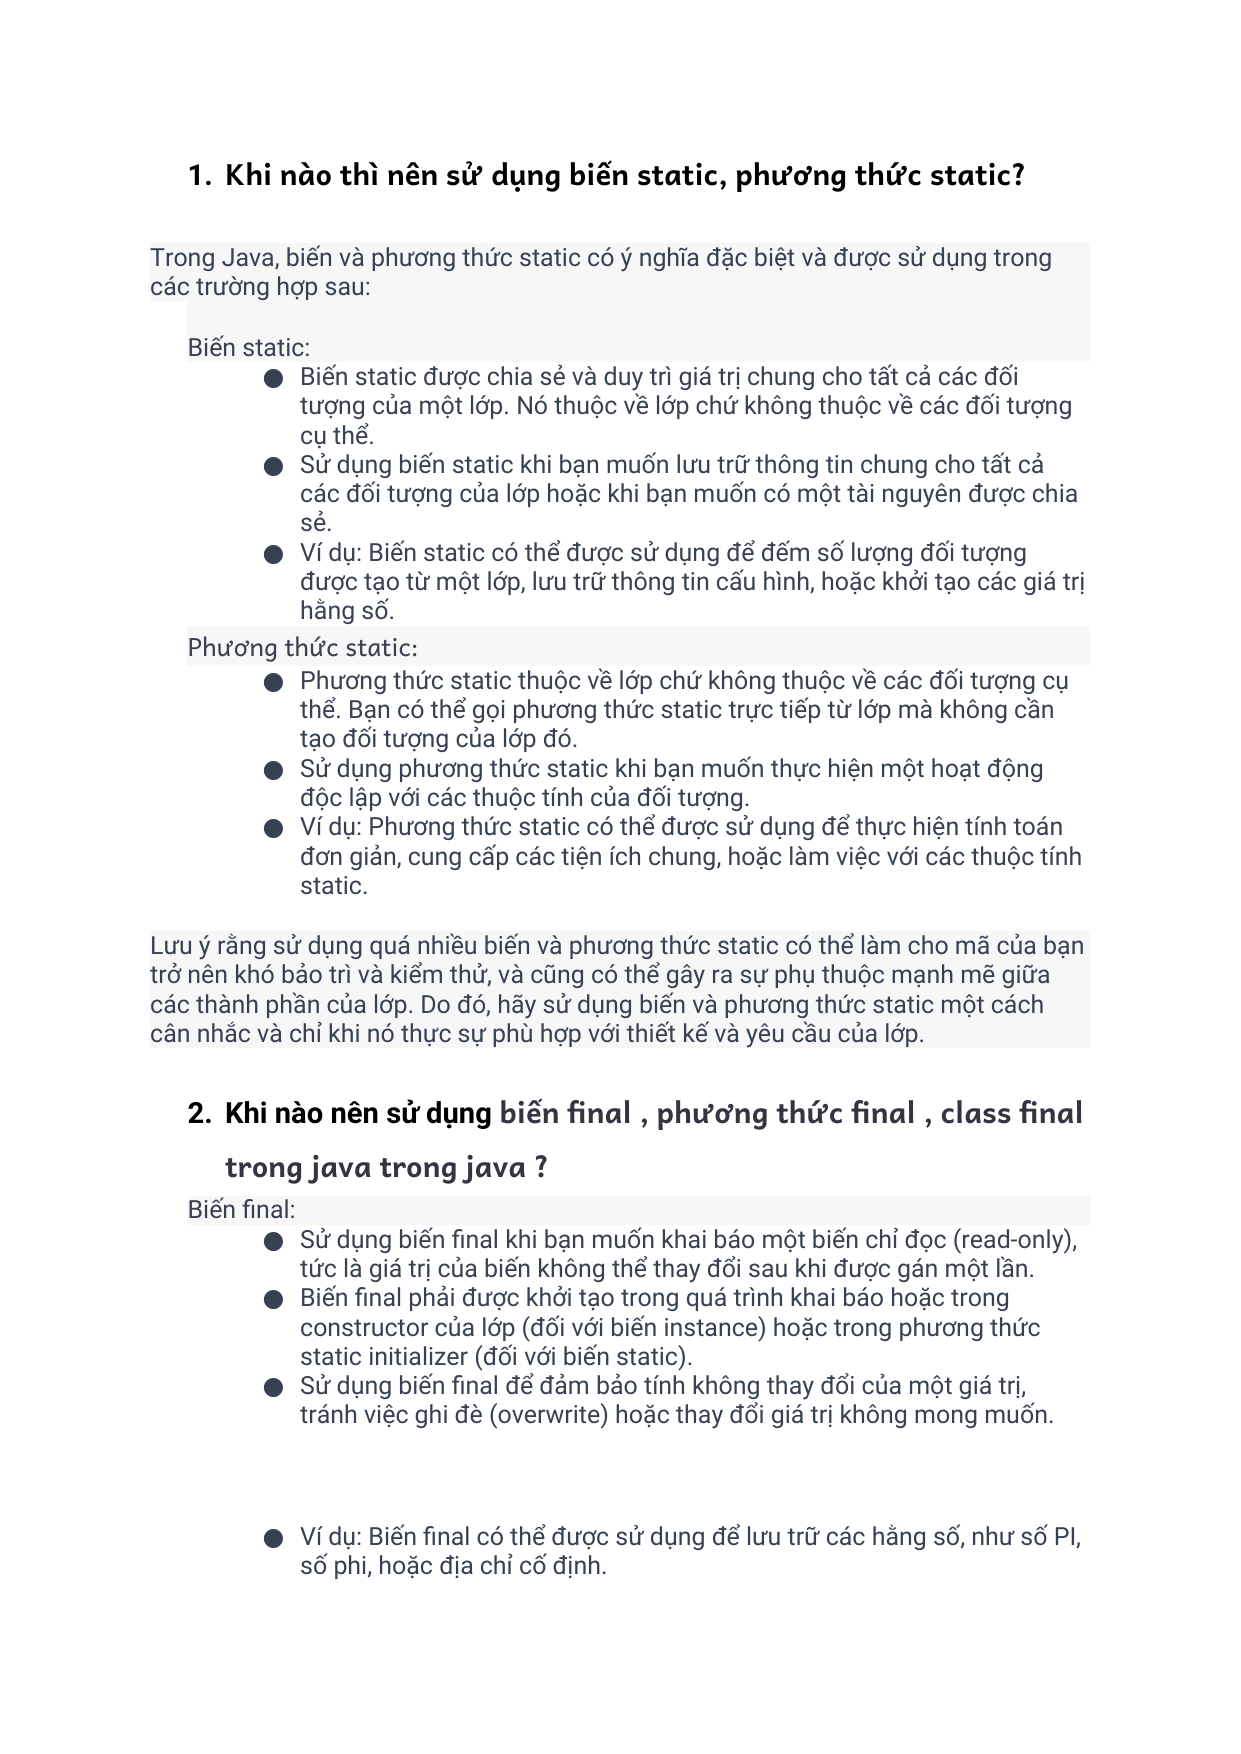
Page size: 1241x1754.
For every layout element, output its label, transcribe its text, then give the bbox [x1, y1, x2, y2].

text Lưu ý rằng sử dụng quá nhiều biến và phương thức static có thể làm cho mã của bạn trở nên khó bảo trì và kiểm thử, và cũng có thể gây ra sự phụ thuộc mạnh mẽ giữa các thành phần của lớp. Do đó, hãy sử dụng biến và phương thức static một cách cân nhắc và chỉ khi nó thực sự phù hợp với thiết kế và yêu cầu của lớp. [150, 931, 1090, 1048]
list Biến static: [187, 333, 1090, 362]
list Khi nào thì nên sử dụng biến static, phương thức static? [187, 150, 1090, 197]
list Biến static được chia sẻ và duy trì giá trị chung cho tất cả các đối tượng của một lớp. Nó thuộc về lớp chứ không thuộc về các đối tượng cụ thể. [262, 362, 1090, 450]
list Biến final: [187, 1196, 1090, 1225]
list Phương thức static thuộc về lớp chứ không thuộc về các đối tượng cụ thể. Bạn có thể gọi phương thức static trực tiếp từ lớp mà không cần tạo đối tượng của lớp đó. [262, 666, 1090, 754]
list Ví dụ: Phương thức static có thể được sử dụng để thực hiện tính toán đơn giản, cung cấp các tiện ích chung, hoặc làm việc với các thuộc tính static. [262, 812, 1090, 900]
list Sử dụng biến final khi bạn muốn khai báo một biến chỉ đọc (read-only), tức là giá trị của biến không thể thay đổi sau khi được gán một lần. [262, 1225, 1090, 1283]
text Trong Java, biến và phương thức static có ý nghĩa đặc biệt và được sử dụng trong các trường hợp sau: [150, 243, 1090, 302]
list Phương thức static: [187, 626, 1090, 666]
list Ví dụ: Biến final có thể được sử dụng để lưu trữ các hằng số, như số PI, số phi, hoặc địa chỉ cố định. [262, 1522, 1090, 1580]
list Sử dụng phương thức static khi bạn muốn thực hiện một hoạt động độc lập với các thuộc tính của đối tượng. [262, 754, 1090, 812]
list Biến final phải được khởi tạo trong quá trình khai báo hoặc trong constructor của lớp (đối với biến instance) hoặc trong phương thức static initializer (đối với biến static). [262, 1283, 1090, 1371]
list Khi nào nên sử dụng biến final , phương thức final , class final trong java trong java ? [187, 1088, 1090, 1189]
list Ví dụ: Biến static có thể được sử dụng để đếm số lượng đối tượng được tạo từ một lớp, lưu trữ thông tin cấu hình, hoặc khởi tạo các giá trị hằng số. [262, 538, 1090, 626]
list Sử dụng biến final để đảm bảo tính không thay đổi của một giá trị, tránh việc ghi đè (overwrite) hoặc thay đổi giá trị không mong muốn. [262, 1371, 1090, 1430]
list Sử dụng biến static khi bạn muốn lưu trữ thông tin chung cho tất cả các đối tượng của lớp hoặc khi bạn muốn có một tài nguyên được chia sẻ. [262, 450, 1090, 538]
